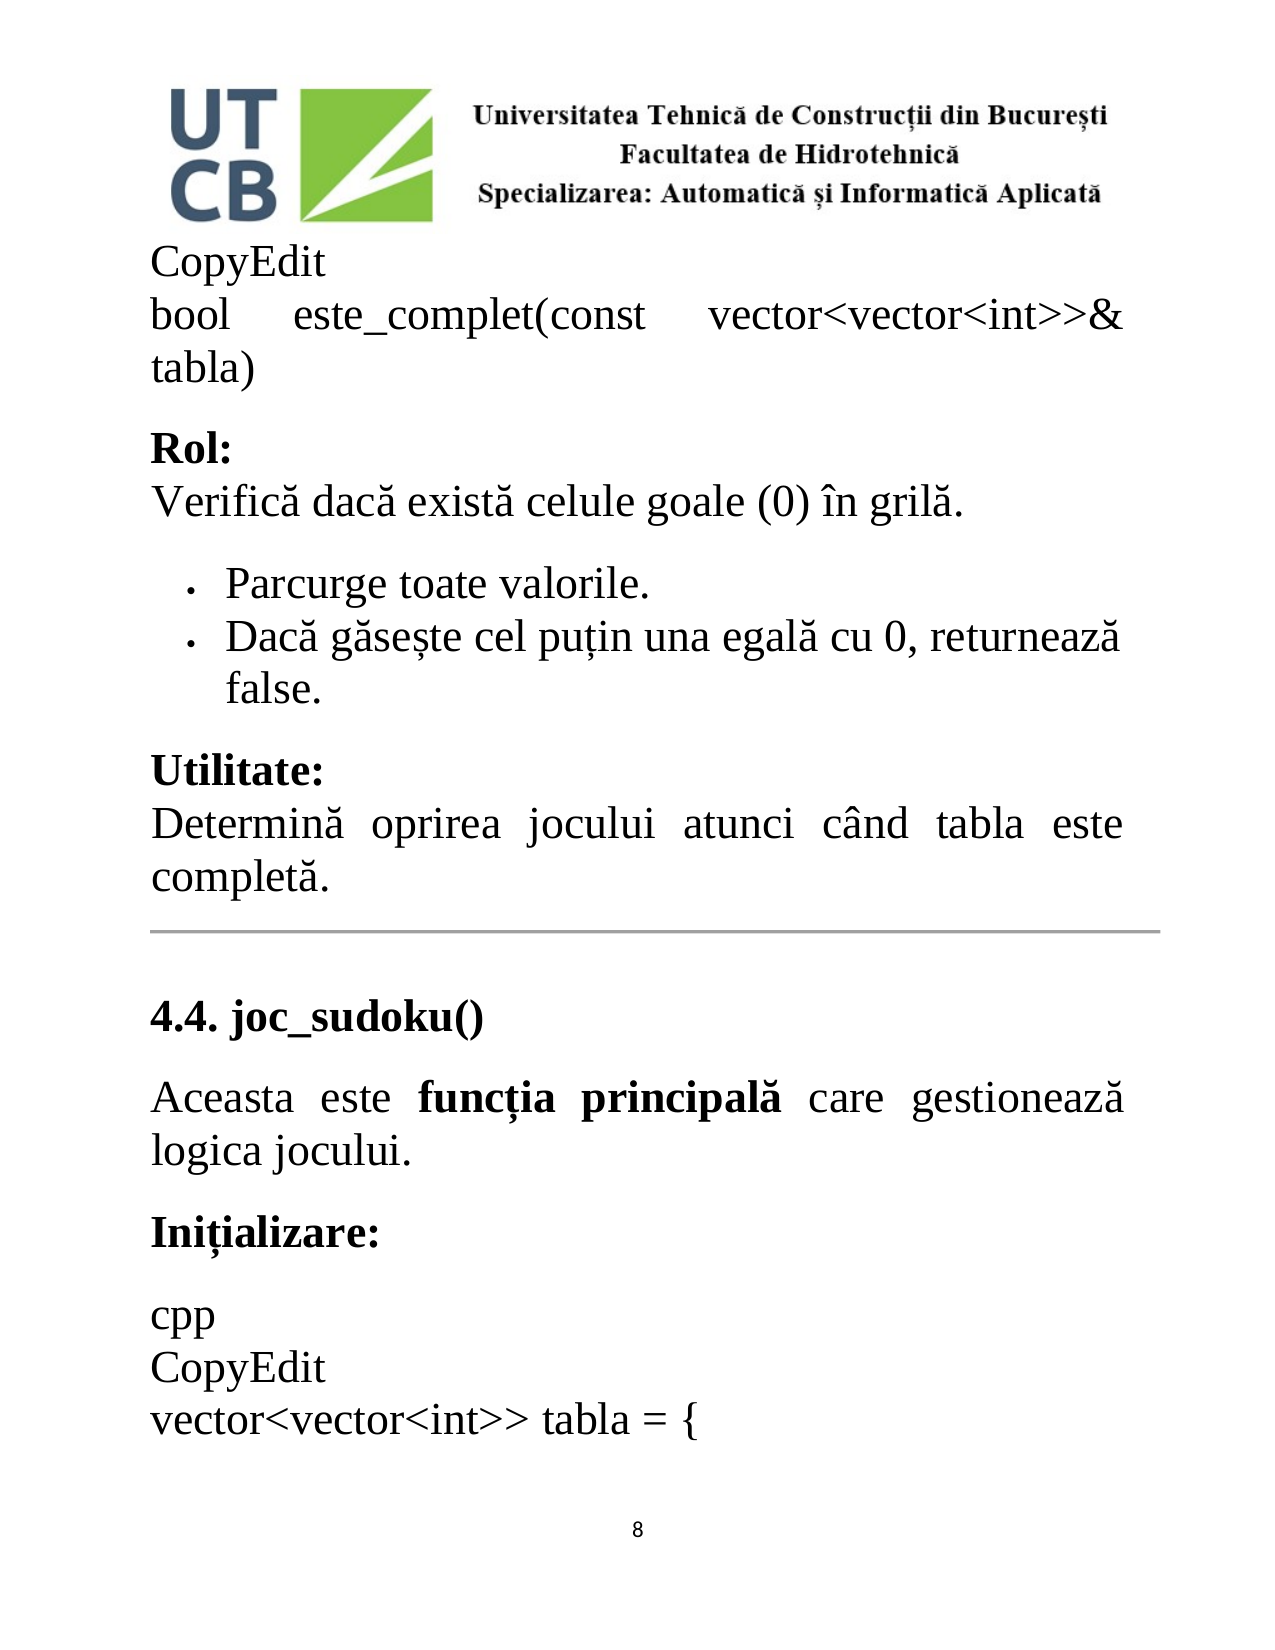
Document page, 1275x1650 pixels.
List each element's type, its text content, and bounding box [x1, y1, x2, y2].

text CopyEdit [150, 1339, 1125, 1392]
text Inițializare: [150, 1204, 1125, 1257]
text cpp [150, 1286, 1125, 1339]
text vector<vector<int>> tabla = { [150, 1392, 1125, 1444]
text bool este_complet(const vector<vector<int>>& tabla) [150, 286, 1125, 392]
picture [150, 75, 1117, 208]
text CopyEdit [150, 208, 1125, 286]
text Aceasta este funcția principală care gestionează logica jocului. [150, 1070, 1125, 1175]
list Parcurge toate valorile. [187, 556, 1160, 608]
text Rol: Verifică dacă există celule goale (0) în grilă. [150, 421, 1125, 526]
text 4.4. joc_sudoku() [150, 988, 1125, 1041]
text Utilitate: Determină oprirea jocului atunci când tabla este completă. [150, 743, 1125, 901]
list Dacă găsește cel puțin una egală cu 0, returnează false. [187, 608, 1160, 714]
